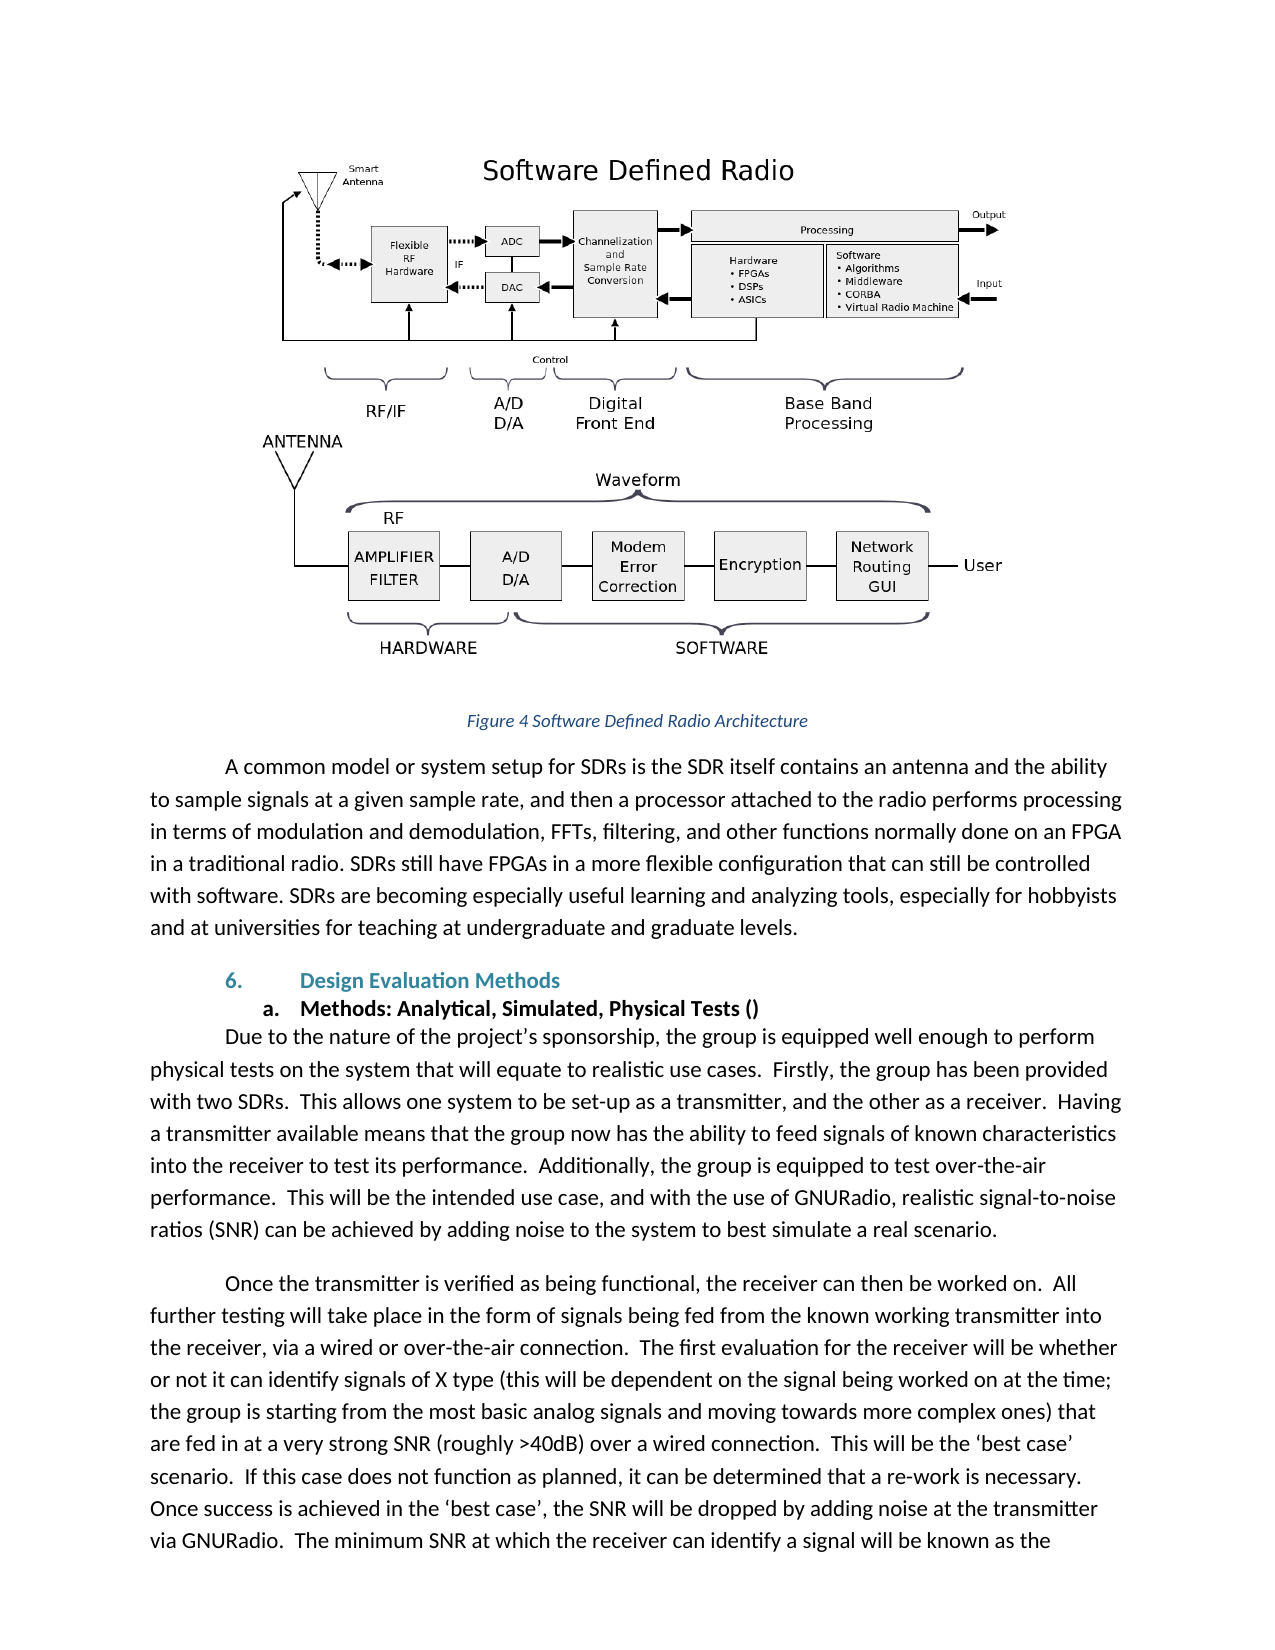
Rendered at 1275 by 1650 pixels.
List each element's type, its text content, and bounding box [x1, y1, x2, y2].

subtitle Design Evaluation Methods [225, 966, 1153, 994]
picture [256, 150, 1019, 684]
text Due to the nature of the project’s sponsorship, the group is equipped well enough to perform physical tests on the system that will equate to realistic use cases. Firstly, the group has been provided with two SDRs. This allows one system to be set-up as a transmitter, and the other as a receiver. Having a transmitter available means that the group now has the ability to feed signals of known characteristics into the receiver to test its performance. Additionally, the group is equipped to test over-the-air performance. This will be the intended use case, and with the use of GNURadio, realistic signal-to-noise ratios (SNR) can be achieved by adding noise to the system to best simulate a real scenario. [150, 1022, 1125, 1244]
text A common model or system setup for SDRs is the SDR itself contains an antenna and the ability to sample signals at a given sample rate, and then a processor attached to the radio performs processing in terms of modulation and demodulation, FFTs, filtering, and other functions normally done on an FPGA in a traditional radio. SDRs still have FPGAs in a more flexible configuration that can still be controlled with software. SDRs are becoming especially useful learning and analyzing tools, especially for hobbyists and at universities for teaching at undergraduate and graduate levels. [150, 752, 1125, 941]
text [150, 1269, 1125, 1554]
text Figure 4 Software Defined Radio Architecture [150, 709, 1125, 732]
subtitle Methods: Analytical, Simulated, Physical Tests () [262, 994, 1153, 1022]
